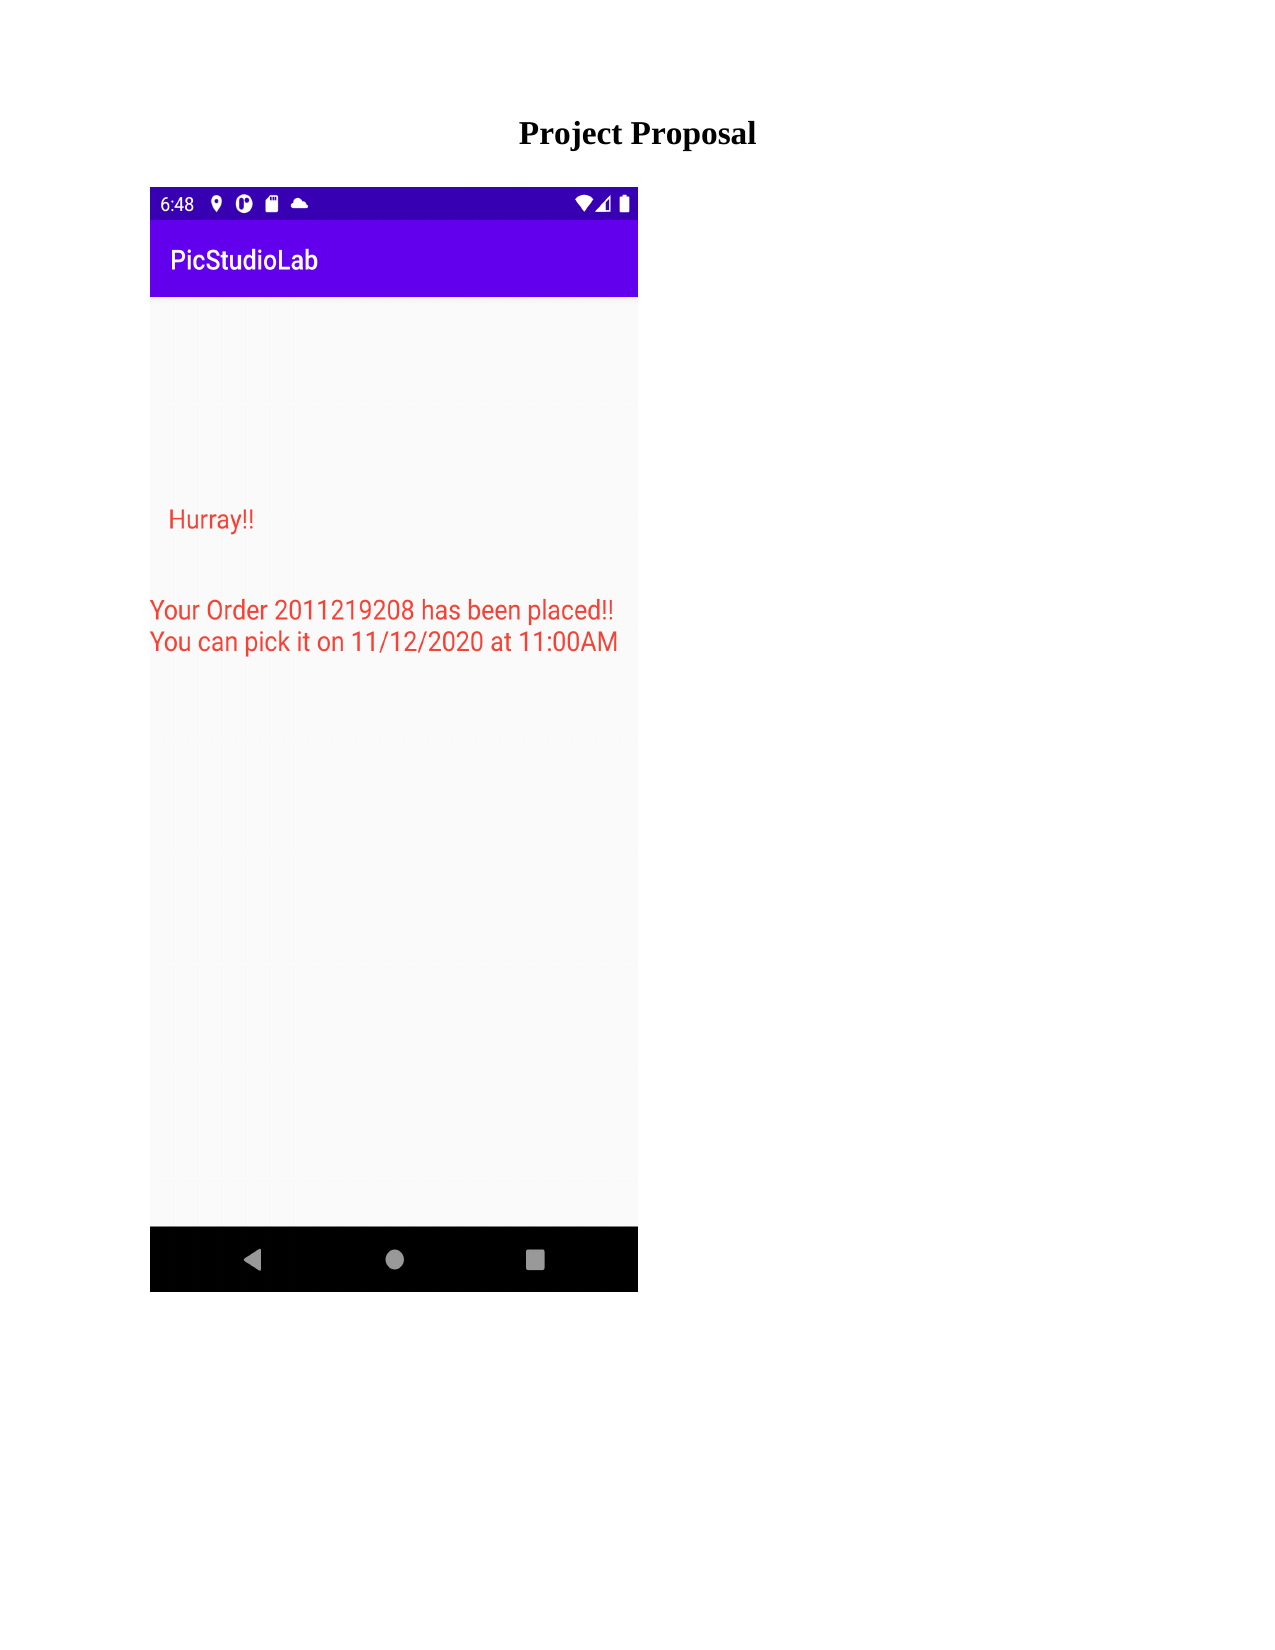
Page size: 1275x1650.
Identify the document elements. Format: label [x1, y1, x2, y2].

picture [150, 187, 638, 1292]
